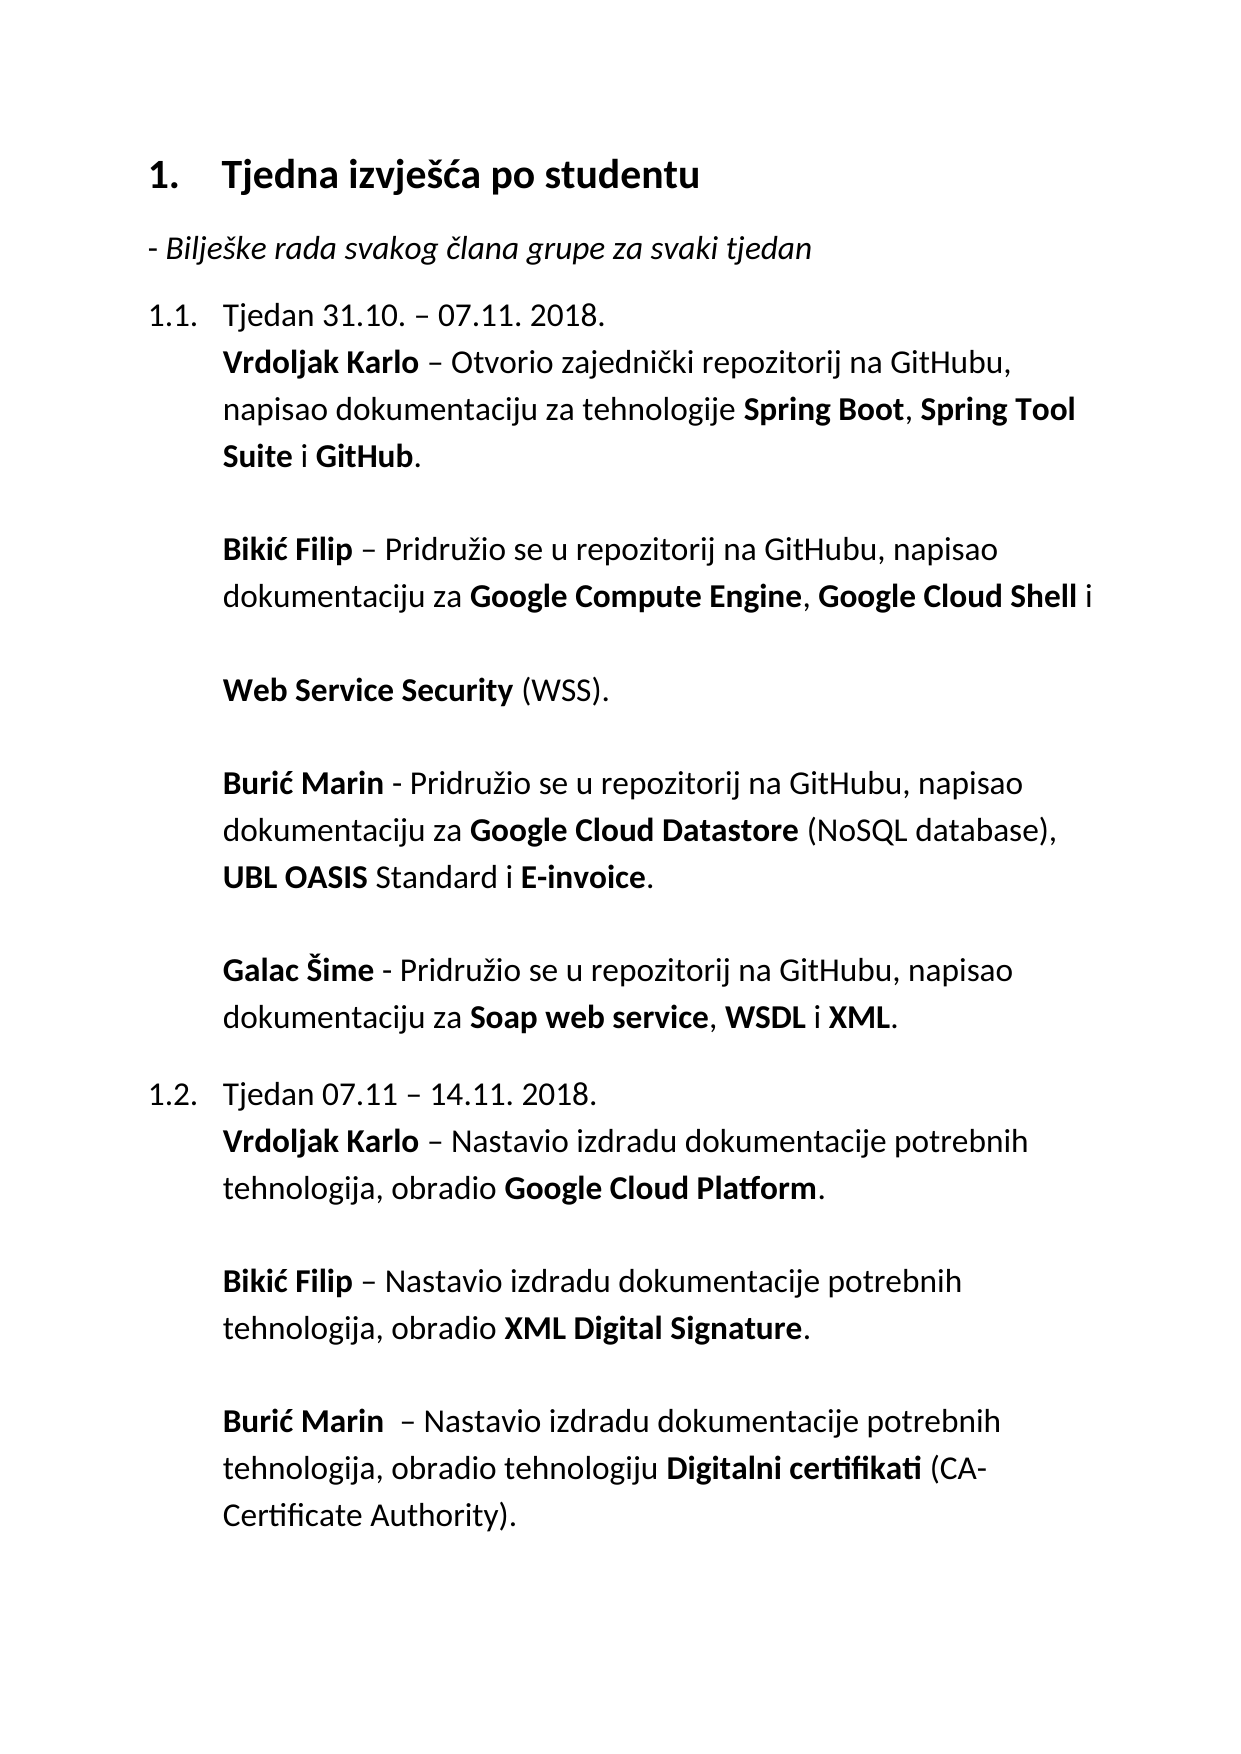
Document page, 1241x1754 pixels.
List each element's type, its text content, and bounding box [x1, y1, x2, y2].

text - Bilješke rada svakog člana grupe za svaki tjedan [148, 227, 1093, 268]
list Tjedan 31.10. – 07.11. 2018. Vrdoljak Karlo – Otvorio zajednički repozitorij na GitHubu, napisao dokumentaciju za tehnologije Spring Boot, Spring Tool Suite i GitHub. Bikić Filip – Pridružio se u repozitorij na GitHubu, napisao dokumentaciju za Google Compute Engine, Google Cloud Shell i Web Service Security (WSS). Burić Marin - Pridružio se u repozitorij na GitHubu, napisao dokumentaciju za Google Cloud Datastore (NoSQL database), UBL OASIS Standard i E-invoice. Galac Šime - Pridružio se u repozitorij na GitHubu, napisao dokumentaciju za Soap web service, WSDL i XML. [148, 294, 1093, 1069]
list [148, 1073, 1093, 1582]
text 1. Tjedna izvješća po studentu [148, 148, 1093, 198]
